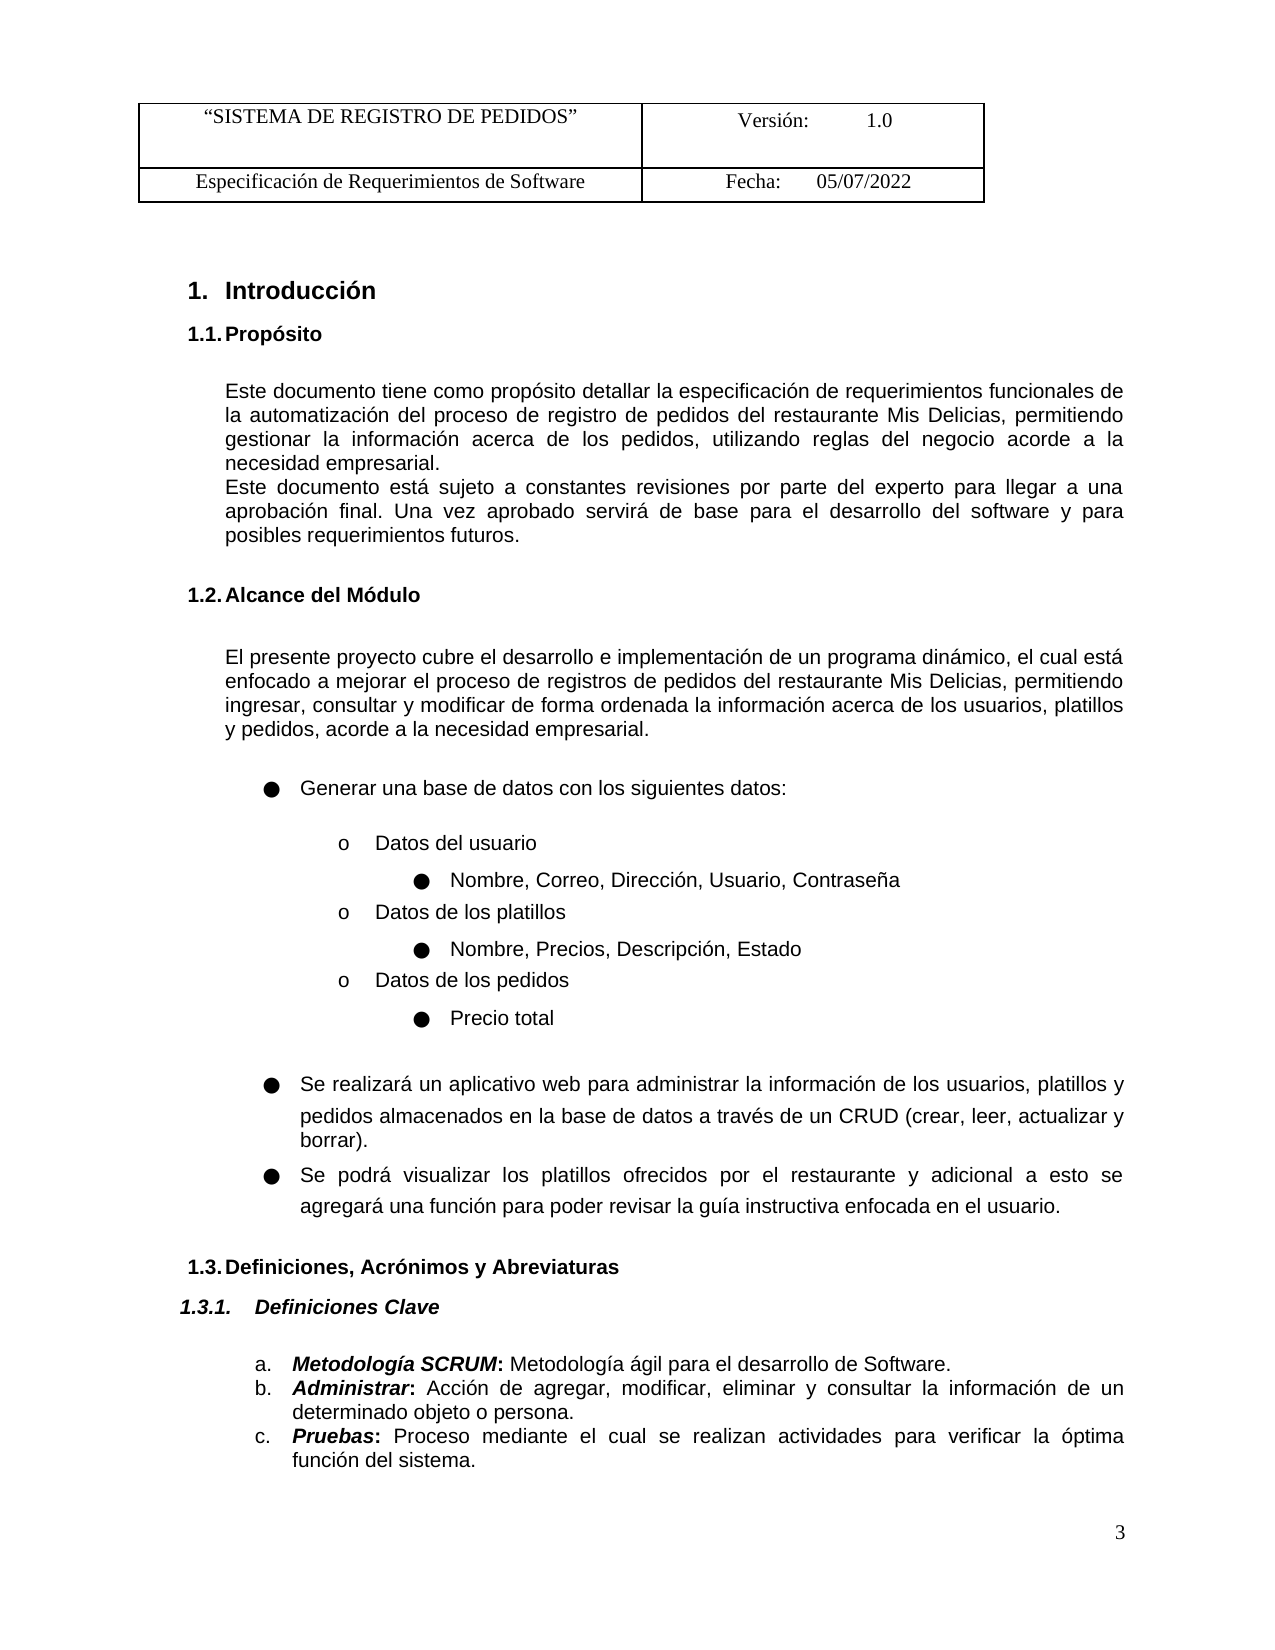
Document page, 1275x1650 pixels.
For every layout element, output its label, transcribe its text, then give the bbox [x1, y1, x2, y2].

subtitle Propósito [187, 321, 1125, 345]
list Precio total [412, 994, 1125, 1037]
subtitle Alcance del Módulo [187, 583, 1125, 607]
text El presente proyecto cubre el desarrollo e implementación de un programa dinámico, el cual está enfocado a mejorar el proceso de registros de pedidos del restaurante Mis Delicias, permitiendo ingresar, consultar y modificar de forma ordenada la información acerca de los usuarios, platillos y pedidos, acorde a la necesidad empresarial. [225, 644, 1125, 740]
list Datos de los platillos [337, 900, 1125, 926]
list Pruebas: Proceso mediante el cual se realizan actividades para verificar la óptima función del sistema. [254, 1424, 1125, 1472]
list Administrar: Acción de agregar, modificar, eliminar y consultar la información de un determinado objeto o persona. [254, 1376, 1125, 1424]
text Este documento tiene como propósito detallar la especificación de requerimientos funcionales de la automatización del proceso de registro de pedidos del restaurante Mis Delicias, permitiendo gestionar la información acerca de los pedidos, utilizando reglas del negocio acorde a la necesidad empresarial. [225, 379, 1125, 475]
list Datos del usuario [337, 831, 1125, 857]
text Este documento está sujeto a constantes revisiones por parte del experto para llegar a una aprobación final. Una vez aprobado servirá de base para el desarrollo del software y para posibles requerimientos futuros. [225, 475, 1125, 547]
list Metodología SCRUM: Metodología ágil para el desarrollo de Software. [254, 1352, 1125, 1376]
subtitle Definiciones, Acrónimos y Abreviaturas [187, 1254, 1125, 1278]
list Datos de los pedidos [337, 968, 1125, 994]
list Se realizará un aplicativo web para administrar la información de los usuarios, platillos y pedidos almacenados en la base de datos a través de un CRUD (crear, leer, actualizar y borrar). [262, 1061, 1125, 1151]
list Se podrá visualizar los platillos ofrecidos por el restaurante y adicional a esto se agregará una función para poder revisar la guía instructiva enfocada en el usuario. [262, 1151, 1125, 1218]
list Generar una base de datos con los siguientes datos: [262, 764, 1125, 807]
subtitle Definiciones Clave [179, 1294, 1125, 1318]
list Nombre, Precios, Descripción, Estado [412, 926, 1125, 968]
subtitle Introducción [187, 276, 1125, 304]
list Nombre, Correo, Dirección, Usuario, Contraseña [412, 857, 1125, 900]
